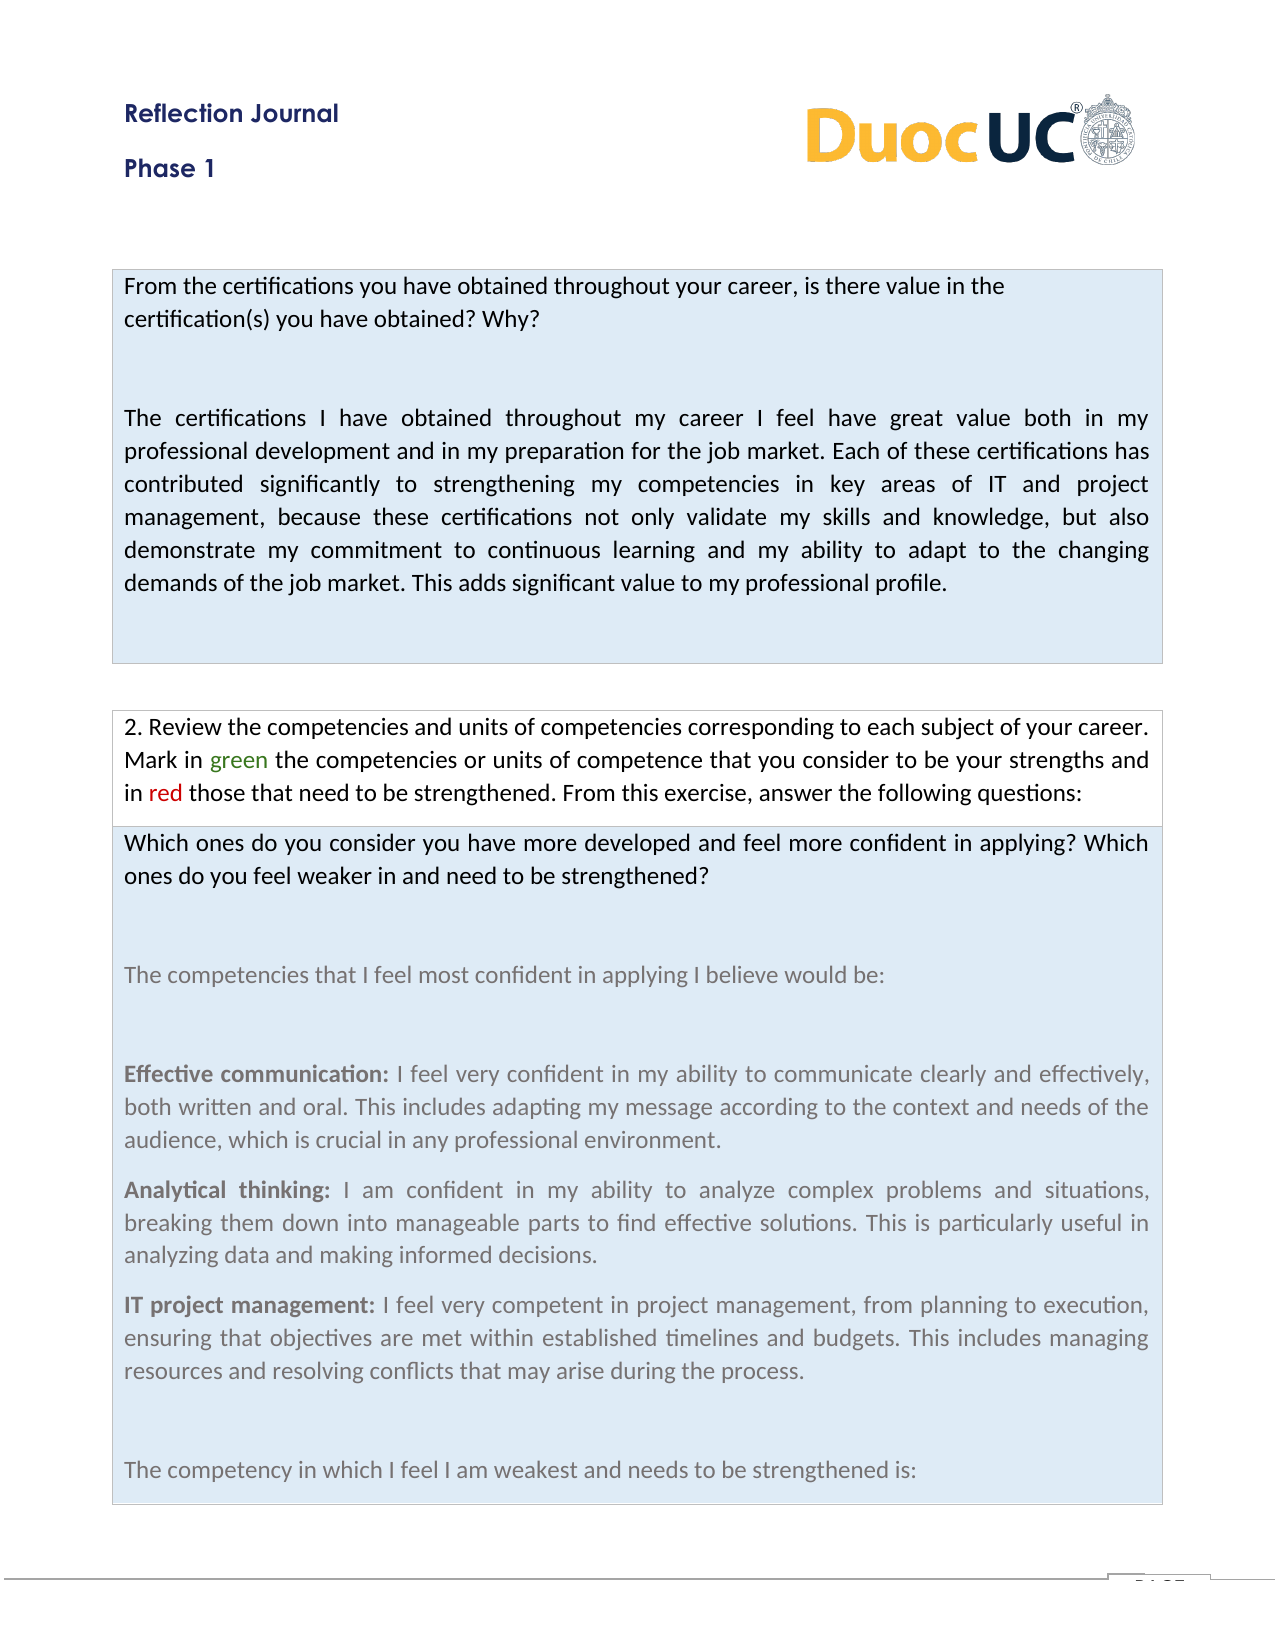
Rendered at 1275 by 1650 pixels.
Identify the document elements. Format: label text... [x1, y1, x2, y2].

picture [807, 94, 1135, 165]
table_header 2. Review the competencies and units of competencies corresponding to each subject of your career. Mark in green the competencies or units of competence that you consider to be your strengths and in red those that need to be strengthened. From this exercise, answer the following questions: [113, 711, 1162, 826]
